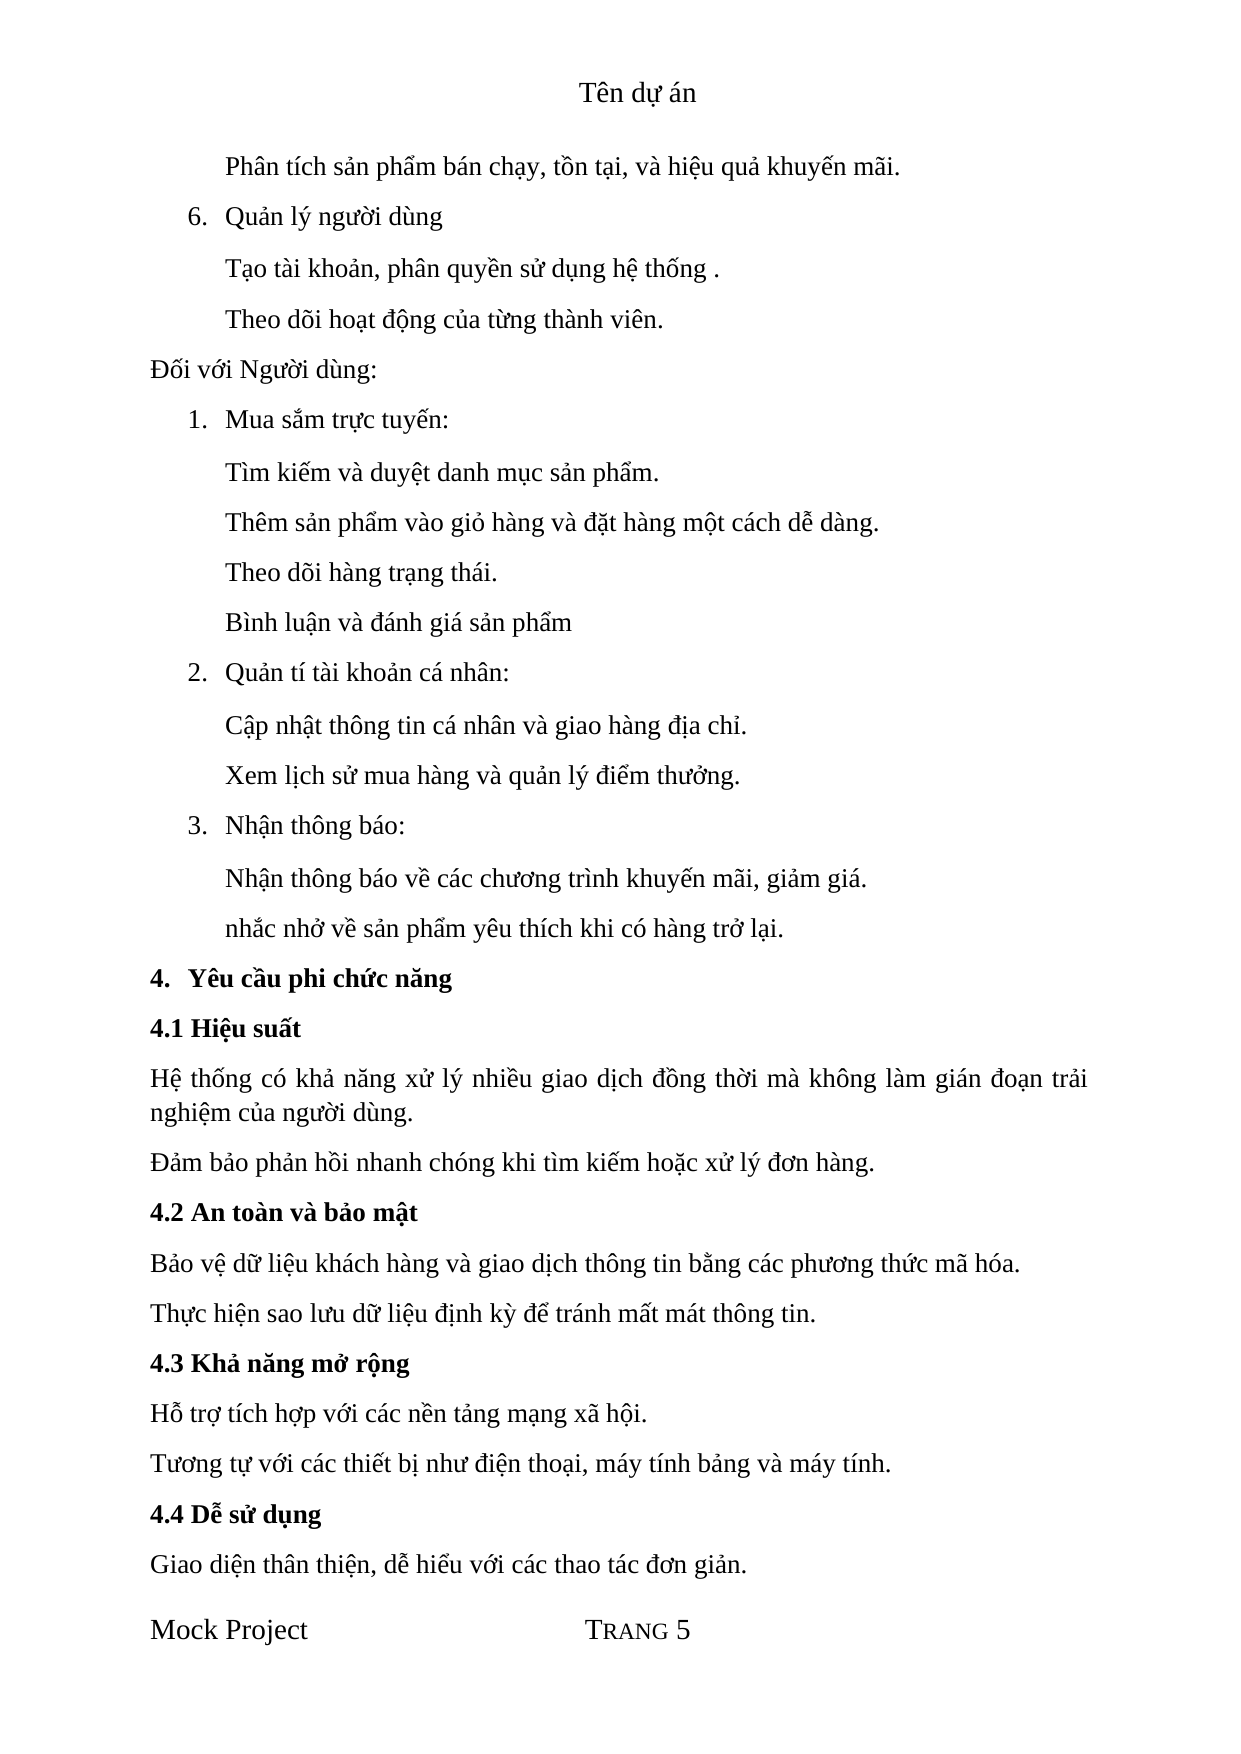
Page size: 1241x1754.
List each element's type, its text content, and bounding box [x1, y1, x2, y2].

text Theo dõi hoạt động của từng thành viên. [225, 303, 1090, 334]
text Tương tự với các thiết bị như điện thoại, máy tính bảng và máy tính. [150, 1447, 1090, 1479]
text Hỗ trợ tích hợp với các nền tảng mạng xã hội. [150, 1397, 1090, 1428]
text 4.2 An toàn và bảo mật [150, 1196, 1090, 1228]
text Yêu cầu phi chức năng [150, 962, 1090, 993]
text Xem lịch sử mua hàng và quản lý điểm thưởng. [225, 759, 1090, 790]
text Nhận thông báo về các chương trình khuyến mãi, giảm giá. [225, 862, 1090, 893]
text 4.1 Hiệu suất [150, 1012, 1090, 1043]
text 4.4 Dễ sử dụng [150, 1498, 1090, 1529]
text Tạo tài khoản, phân quyền sử dụng hệ thống . [225, 253, 1090, 284]
text Đảm bảo phản hồi nhanh chóng khi tìm kiếm hoặc xử lý đơn hàng. [150, 1146, 1090, 1177]
text Bình luận và đánh giá sản phẩm [225, 606, 1090, 637]
text Cập nhật thông tin cá nhân và giao hàng địa chỉ. [225, 709, 1090, 740]
text Giao diện thân thiện, dễ hiểu với các thao tác đơn giản. [150, 1548, 1090, 1579]
text Đối với Người dùng: [150, 353, 1090, 384]
text Tìm kiếm và duyệt danh mục sản phẩm. [225, 456, 1090, 487]
list Quản lý người dùng [187, 200, 1090, 231]
text Bảo vệ dữ liệu khách hàng và giao dịch thông tin bằng các phương thức mã hóa. [150, 1247, 1090, 1278]
text Theo dõi hàng trạng thái. [225, 556, 1090, 587]
text 4.3 Khả năng mở rộng [150, 1347, 1090, 1378]
text Hệ thống có khả năng xử lý nhiều giao dịch đồng thời mà không làm gián đoạn trải nghiệm của người dùng. [150, 1062, 1090, 1127]
text Phân tích sản phẩm bán chạy, tồn tại, và hiệu quả khuyến mãi. [225, 150, 1090, 181]
text Thêm sản phẩm vào giỏ hàng và đặt hàng một cách dễ dàng. [225, 506, 1090, 537]
text nhắc nhở về sản phẩm yêu thích khi có hàng trở lại. [225, 912, 1090, 943]
list Quản tí tài khoản cá nhân: [187, 656, 1090, 688]
list Mua sắm trực tuyến: [187, 403, 1090, 434]
list Nhận thông báo: [187, 809, 1090, 840]
text Thực hiện sao lưu dữ liệu định kỳ để tránh mất mát thông tin. [150, 1297, 1090, 1328]
